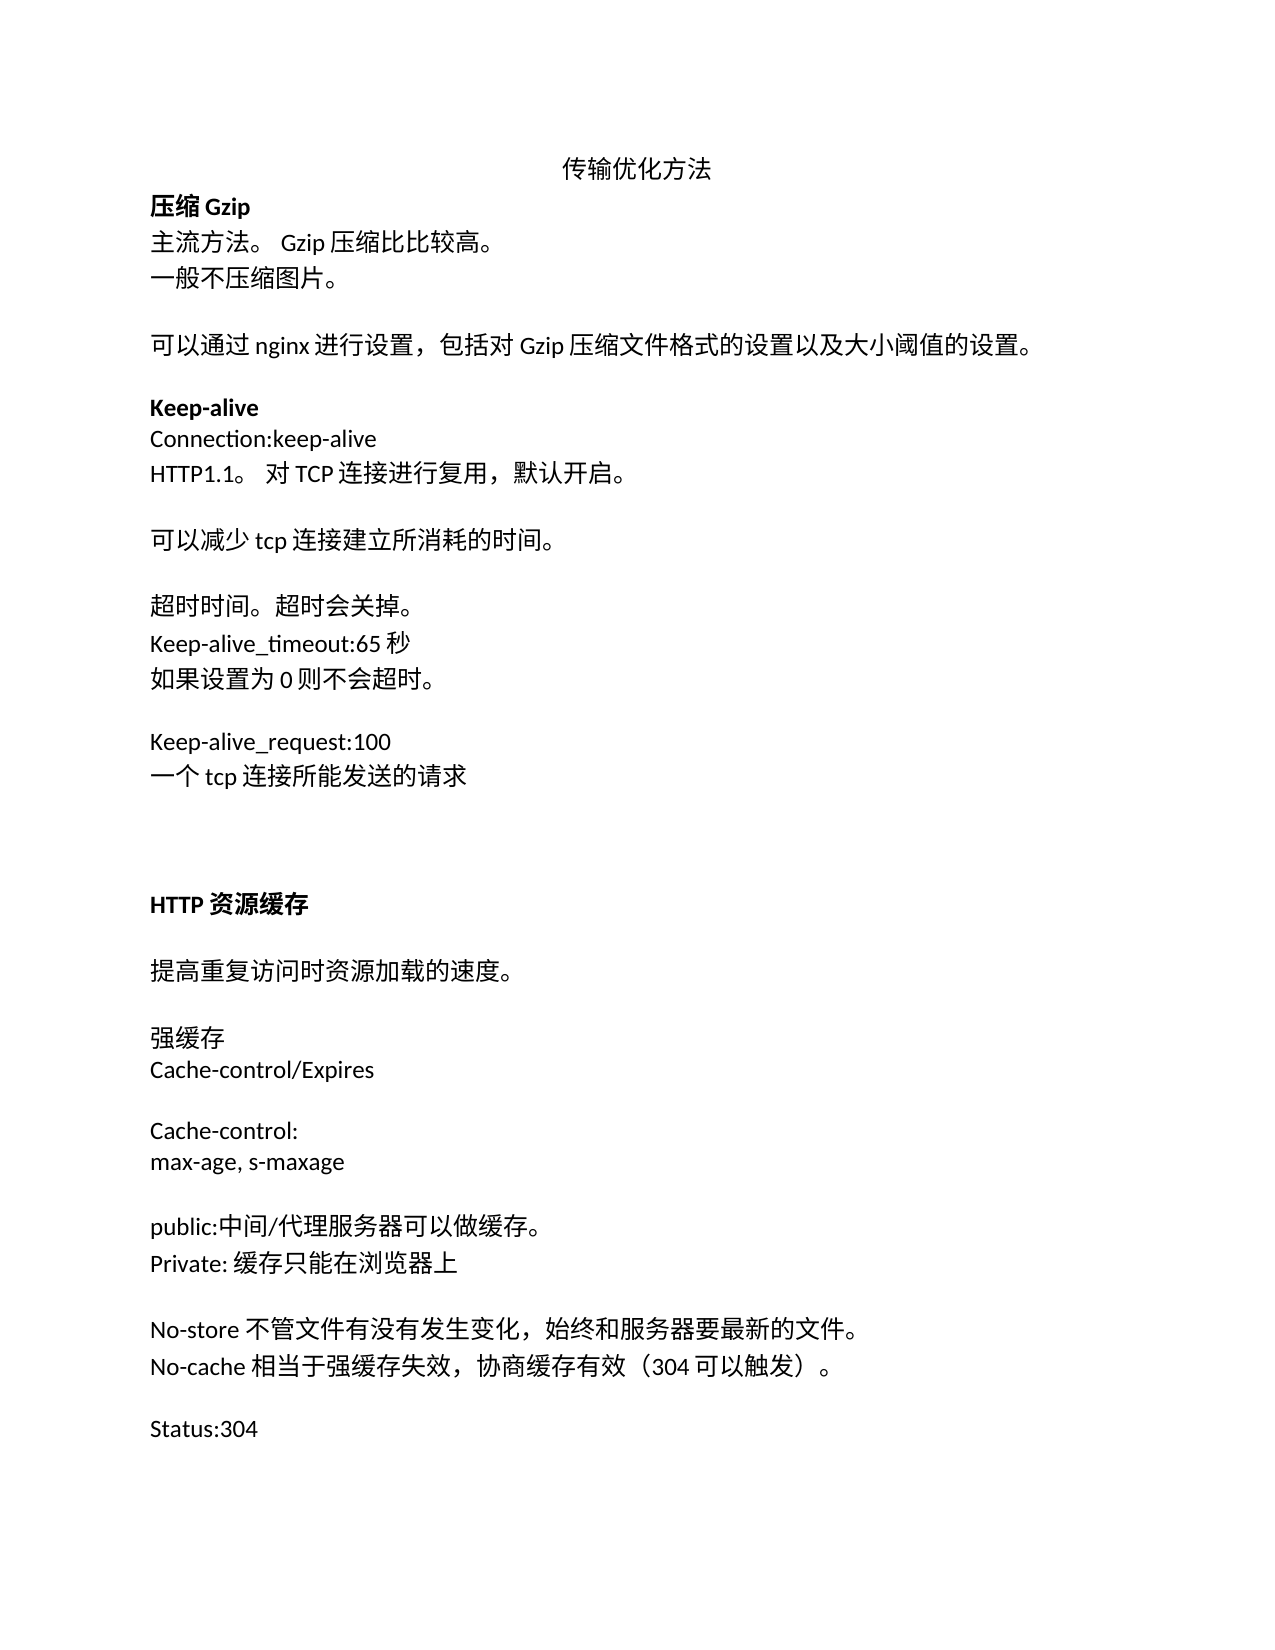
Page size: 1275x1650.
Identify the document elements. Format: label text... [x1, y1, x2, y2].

text public:中间/代理服务器可以做缓存。 [150, 1207, 1125, 1243]
text Keep-alive_timeout:65秒 [150, 623, 1125, 659]
text 提高重复访问时资源加载的速度。 [150, 951, 1125, 987]
text 压缩Gzip [150, 186, 1125, 222]
text Keep-alive_request:100 [150, 726, 1125, 757]
text HTTP资源缓存 [150, 884, 1125, 921]
text HTTP1.1。 对TCP连接进行复用，默认开启。 [150, 453, 1125, 489]
text Cache-control/Expires [150, 1054, 1125, 1085]
text 可以通过nginx进行设置，包括对Gzip压缩文件格式的设置以及大小阈值的设置。 [150, 326, 1125, 362]
text 强缓存 [150, 1018, 1125, 1054]
text 传输优化方法 [150, 150, 1125, 186]
text 如果设置为0则不会超时。 [150, 659, 1125, 696]
text 可以减少tcp连接建立所消耗的时间。 [150, 520, 1125, 556]
text 一个tcp连接所能发送的请求 [150, 757, 1125, 793]
text max-age, s-maxage [150, 1146, 1125, 1176]
text Status:304 [150, 1413, 1125, 1443]
text No-cache 相当于强缓存失效，协商缓存有效（304可以触发）。 [150, 1346, 1125, 1382]
text 超时时间。超时会关掉。 [150, 587, 1125, 623]
text 主流方法。 Gzip压缩比比较高。 [150, 222, 1125, 259]
text 一般不压缩图片。 [150, 259, 1125, 295]
text Connection:keep-alive [150, 423, 1125, 453]
text Keep-alive [150, 392, 1125, 423]
text No-store 不管文件有没有发生变化，始终和服务器要最新的文件。 [150, 1310, 1125, 1346]
text Private: 缓存只能在浏览器上 [150, 1243, 1125, 1279]
text Cache-control: [150, 1115, 1125, 1146]
